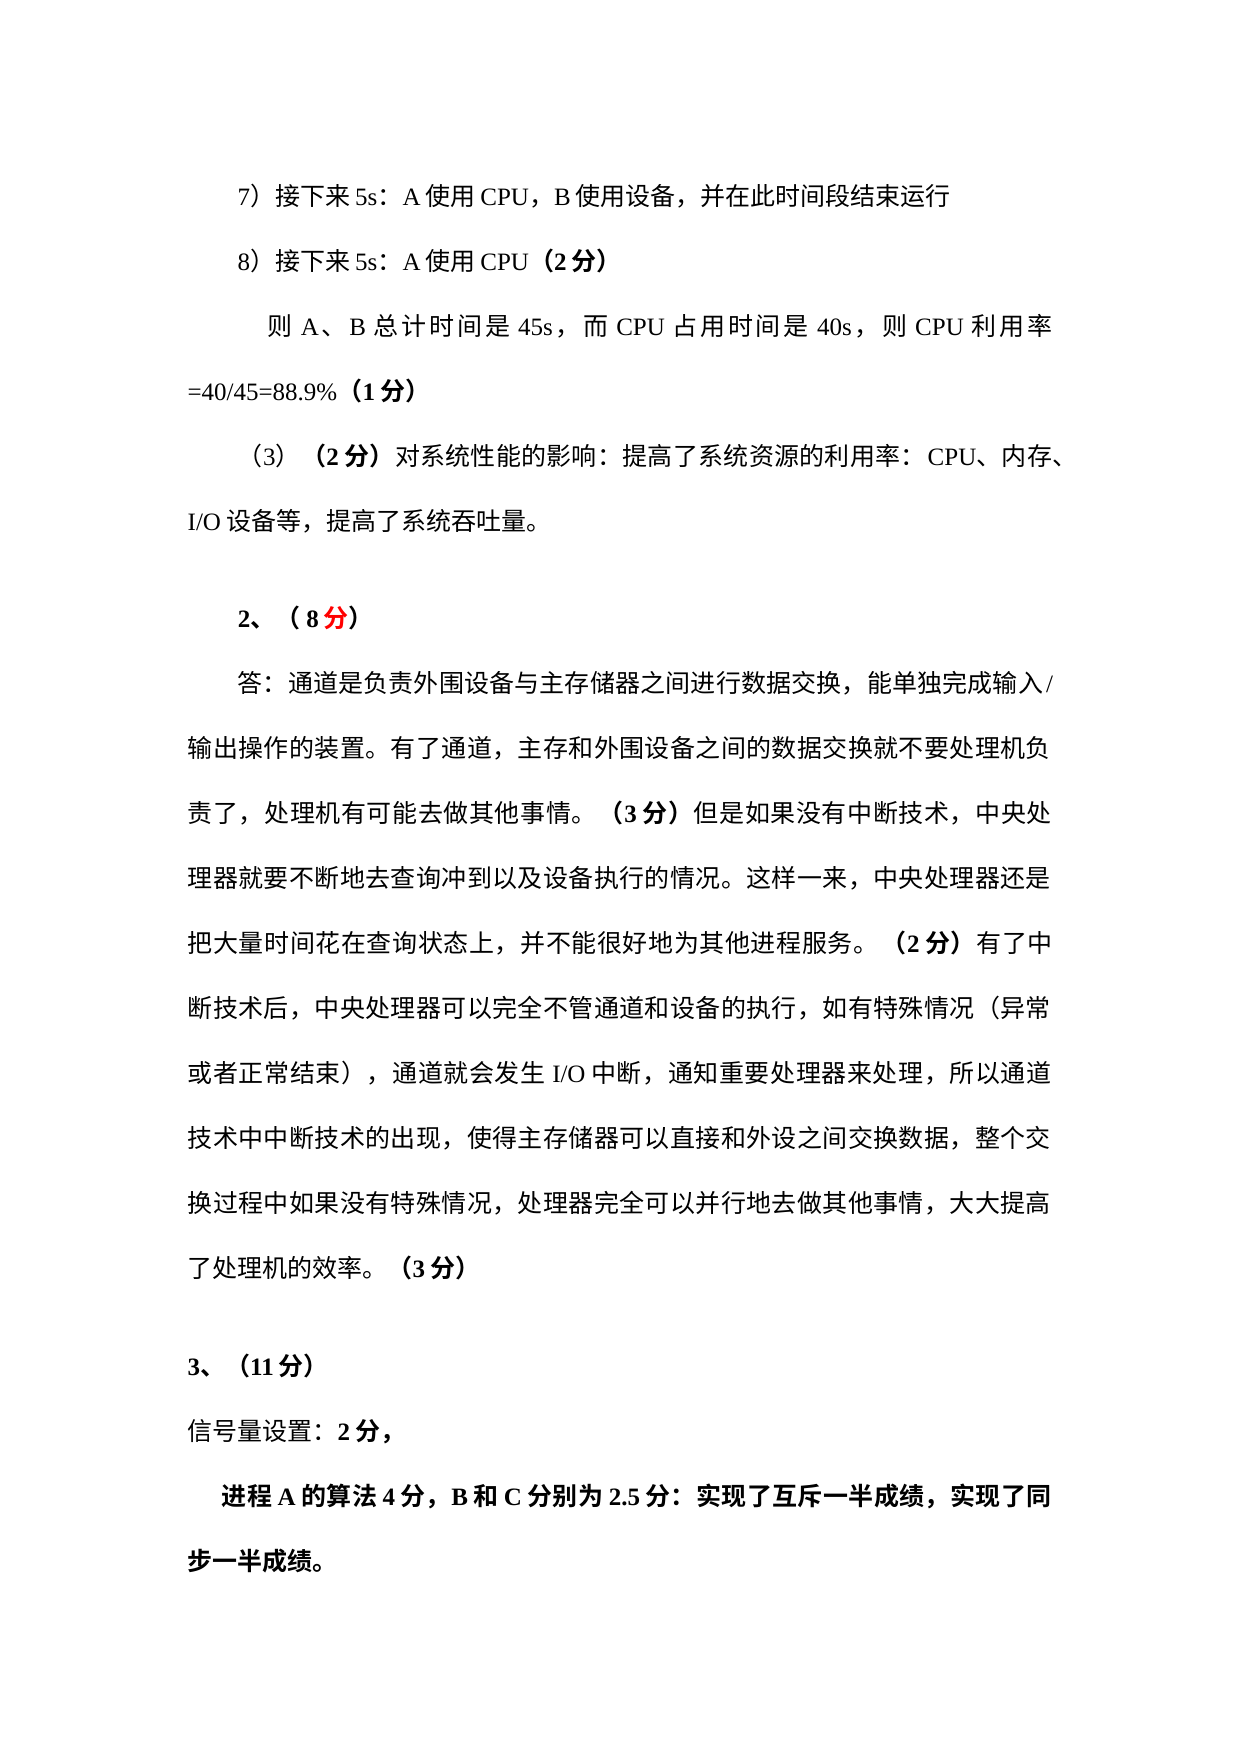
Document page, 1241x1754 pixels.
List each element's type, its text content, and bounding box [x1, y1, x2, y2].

text 3、（11分） [187, 1332, 1053, 1397]
text 则A、B总计时间是45s，而CPU占用时间是40s，则CPU利用率=40/45=88.9%（1分） [187, 292, 1053, 422]
text 进程A的算法4分，B和C分别为2.5分：实现了互斥一半成绩，实现了同步一半成绩。 [187, 1462, 1053, 1592]
text 2、（ 8分） [187, 584, 1053, 649]
text 7）接下来5s：A使用CPU，B使用设备，并在此时间段结束运行 [187, 162, 1053, 227]
text 8）接下来5s：A使用CPU（2分） [187, 227, 1053, 292]
text （3）（2分）对系统性能的影响：提高了系统资源的利用率：CPU、内存、I/O设备等，提高了系统吞吐量。 [187, 422, 1053, 552]
text 信号量设置：2分， [187, 1397, 1053, 1462]
text 答：通道是负责外围设备与主存储器之间进行数据交换，能单独完成输入/输出操作的装置。有了通道，主存和外围设备之间的数据交换就不要处理机负责了，处理机有可能去做其他事情。（3分）但是如果没有中断技术，中央处理器就要不断地去查询冲到以及设备执行的情况。这样一来，中央处理器还是把大量时间花在查询状态上，并不能很好地为其他进程服务。（2分）有了中断技术后，中央处理器可以完全不管通道和设备的执行，如有特殊情况（异常或者正常结束），通道就会发生I/O中断，通知重要处理器来处理，所以通道技术中中断技术的出现，使得主存储器可以直接和外设之间交换数据，整个交换过程中如果没有特殊情况，处理器完全可以并行地去做其他事情，大大提高了处理机的效率。（3分） [187, 649, 1053, 1299]
